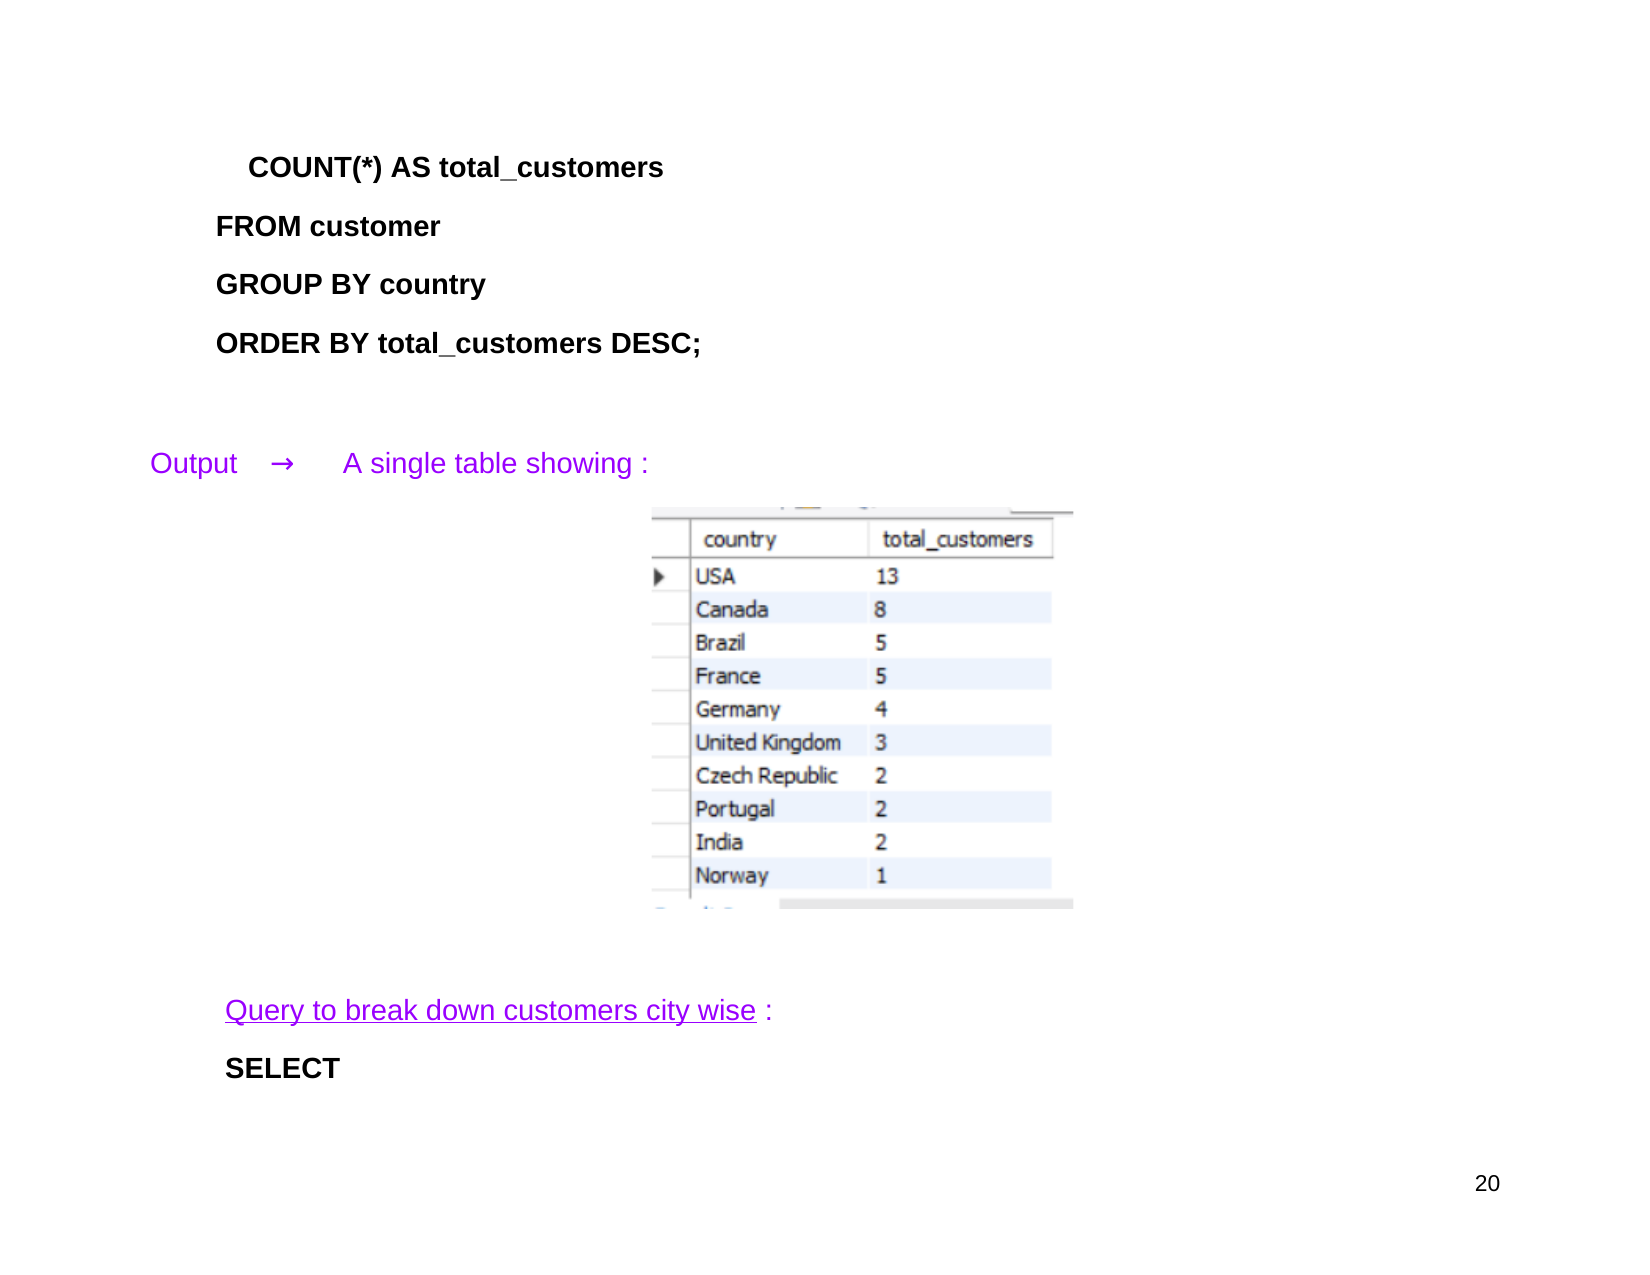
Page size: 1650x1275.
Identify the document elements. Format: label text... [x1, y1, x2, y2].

text GROUP BY country [150, 267, 1500, 301]
text Query to break down customers city wise : [225, 992, 1500, 1026]
picture [651, 507, 1074, 909]
text FROM customer [150, 208, 1500, 242]
text SELECT [225, 1051, 1500, 1084]
text Output → A single table showing : [150, 443, 1500, 482]
text ORDER BY total_customers DESC; [150, 326, 1500, 359]
text COUNT(*) AS total_customers [150, 150, 1500, 183]
